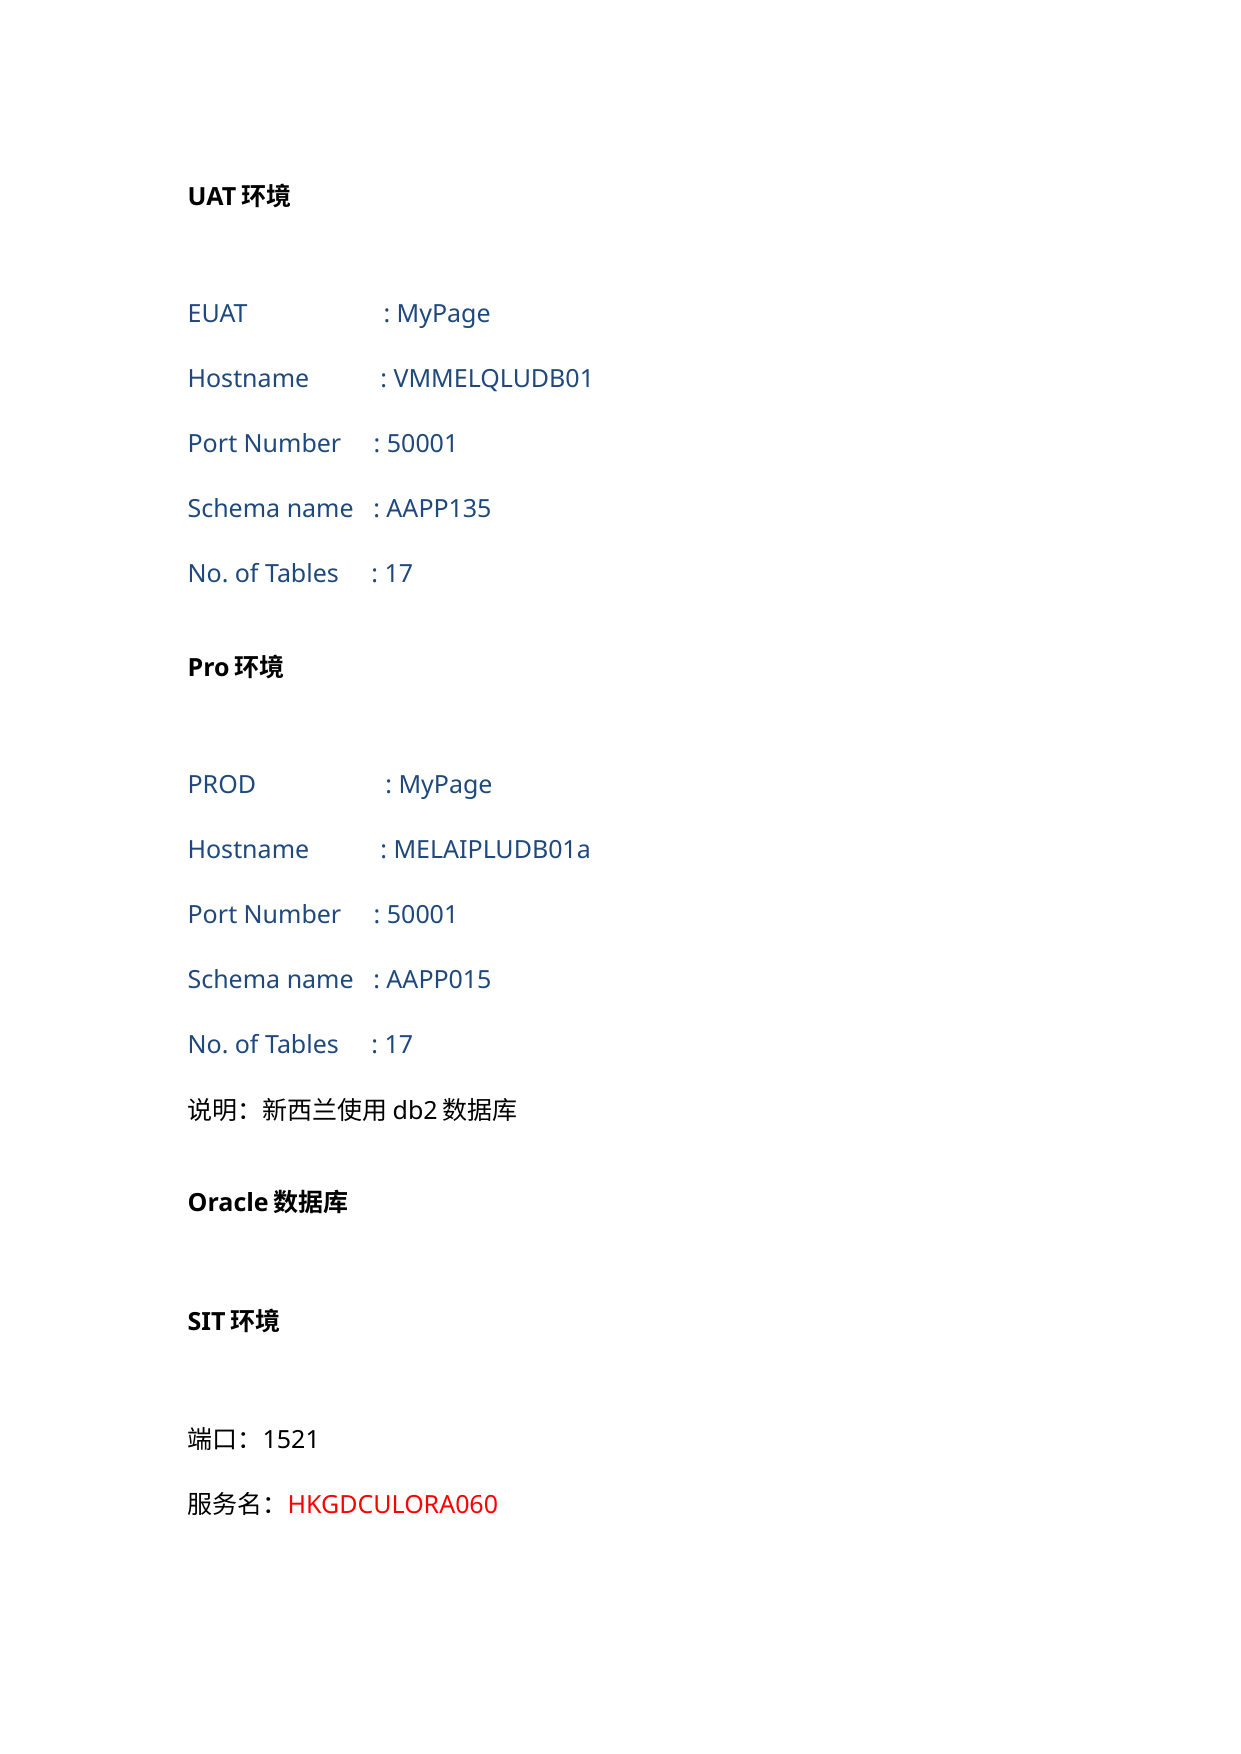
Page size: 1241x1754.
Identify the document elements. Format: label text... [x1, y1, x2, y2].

text EUAT : MyPage [187, 281, 1053, 346]
text No. of Tables : 17 [187, 1011, 1053, 1076]
text PROD : MyPage [187, 751, 1053, 816]
text Port Number : 50001 [187, 411, 1053, 476]
text Hostname : VMMELQLUDB01 [187, 346, 1053, 411]
text 说明：新西兰使用db2数据库 [187, 1076, 1053, 1141]
text 端口：1521 [187, 1405, 1053, 1470]
subtitle Pro环境 [187, 633, 1053, 698]
text Schema name : AAPP135 [187, 476, 1053, 541]
text Schema name : AAPP015 [187, 946, 1053, 1011]
text 服务名：HKGDCULORA060 [187, 1470, 1053, 1535]
text Hostname : MELAIPLUDB01a [187, 816, 1053, 881]
text Port Number : 50001 [187, 881, 1053, 946]
subtitle UAT环境 [187, 162, 1053, 227]
subtitle SIT环境 [187, 1287, 1053, 1352]
text No. of Tables : 17 [187, 541, 1053, 606]
subtitle Oracle数据库 [187, 1168, 1053, 1233]
